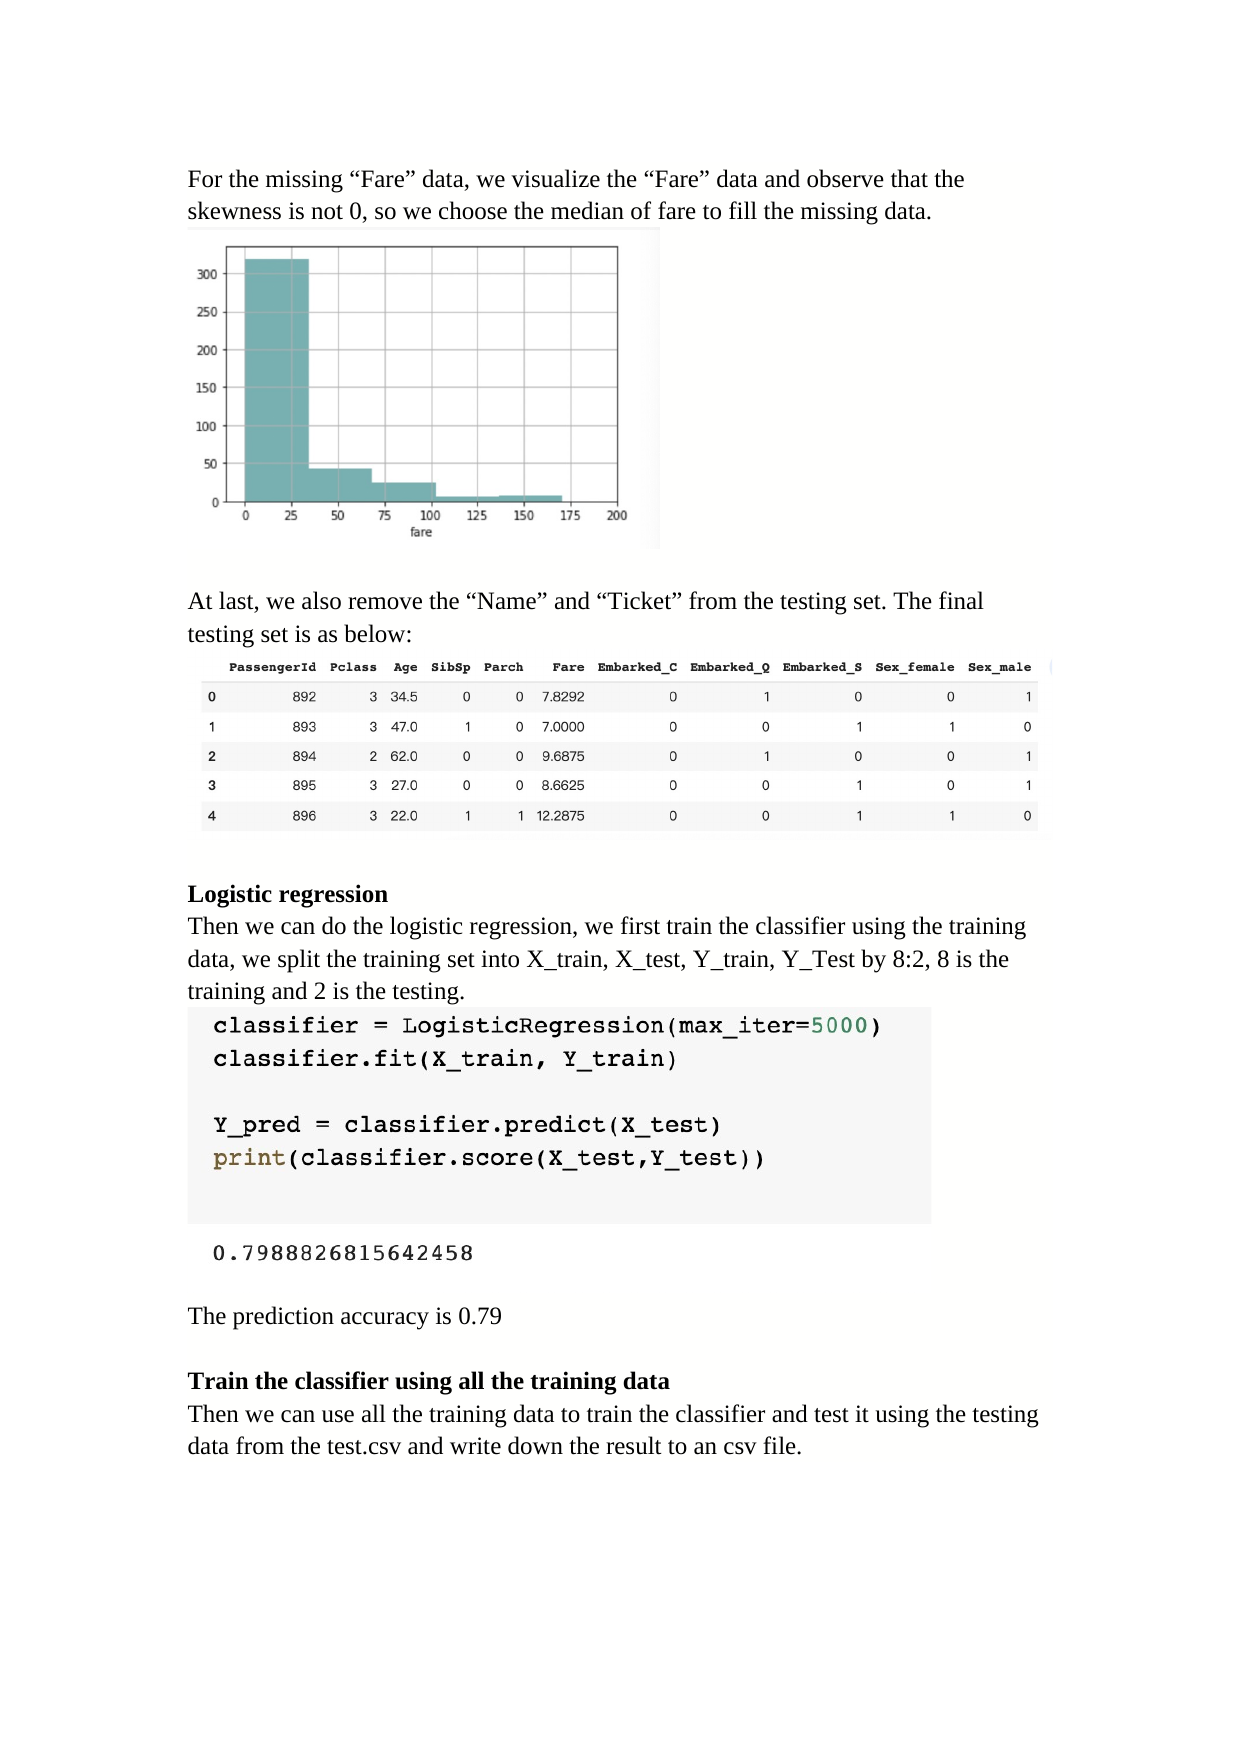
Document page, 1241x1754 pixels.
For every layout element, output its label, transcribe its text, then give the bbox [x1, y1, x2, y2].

text Then we can do the logistic regression, we first train the classifier using the training data, we split the training set into X_train, X_test, Y_train, Y_Test by 8:2, 8 is the training and 2 is the testing. [187, 909, 1053, 1007]
text The prediction accuracy is 0.79 [187, 1299, 1053, 1332]
picture [187, 1007, 932, 1293]
picture [187, 649, 1053, 840]
text Train the classifier using all the training data [187, 1364, 1053, 1397]
text Logistic regression [187, 877, 1053, 909]
picture [187, 227, 660, 549]
text For the missing “Fare” data, we visualize the “Fare” data and observe that the skewness is not 0, so we choose the median of fare to fill the missing data. [187, 162, 1053, 227]
text Then we can use all the training data to train the classifier and test it using the testing data from the test.csv and write down the result to an csv file. [187, 1397, 1053, 1462]
text At last, we also remove the “Name” and “Ticket” from the testing set. The final testing set is as below: [187, 584, 1053, 649]
